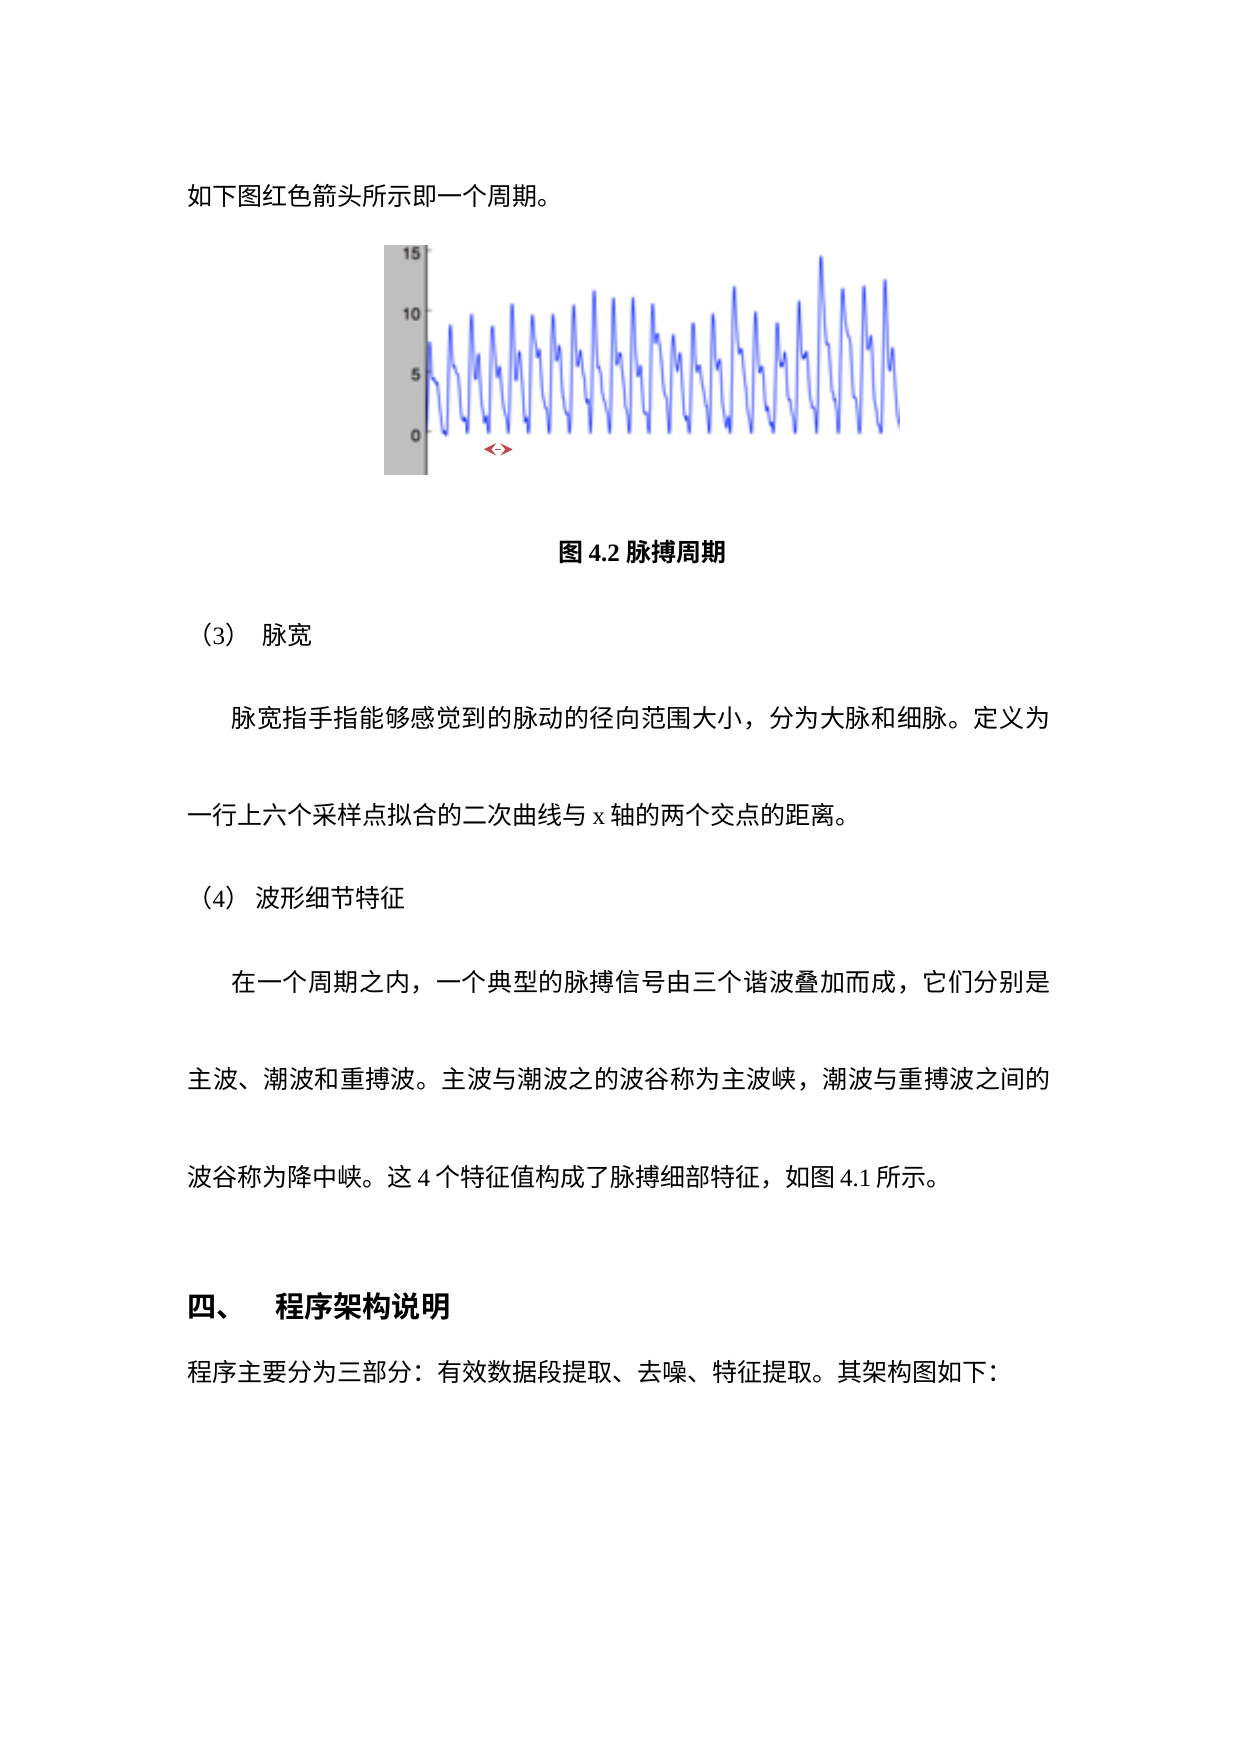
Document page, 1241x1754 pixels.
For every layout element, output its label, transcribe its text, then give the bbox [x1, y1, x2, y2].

text （4） 波形细节特征 [187, 864, 1053, 929]
text 在一个周期之内，一个典型的脉搏信号由三个谐波叠加而成，它们分别是主波、潮波和重搏波。主波与潮波之的波谷称为主波峡，潮波与重搏波之间的波谷称为降中峡。这4个特征值构成了脉搏细部特征，如图4.1所示。 [187, 948, 1053, 1208]
list 脉宽 [187, 601, 1053, 666]
text 图4.2 脉搏周期 [231, 518, 1053, 583]
picture [384, 245, 900, 475]
text 程序主要分为三部分：有效数据段提取、去噪、特征提取。其架构图如下： [187, 1338, 1053, 1403]
list 程序架构说明 [187, 1273, 1053, 1338]
text 脉宽指手指能够感觉到的脉动的径向范围大小，分为大脉和细脉。定义为一行上六个采样点拟合的二次曲线与x轴的两个交点的距离。 [187, 684, 1053, 846]
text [187, 162, 1053, 227]
